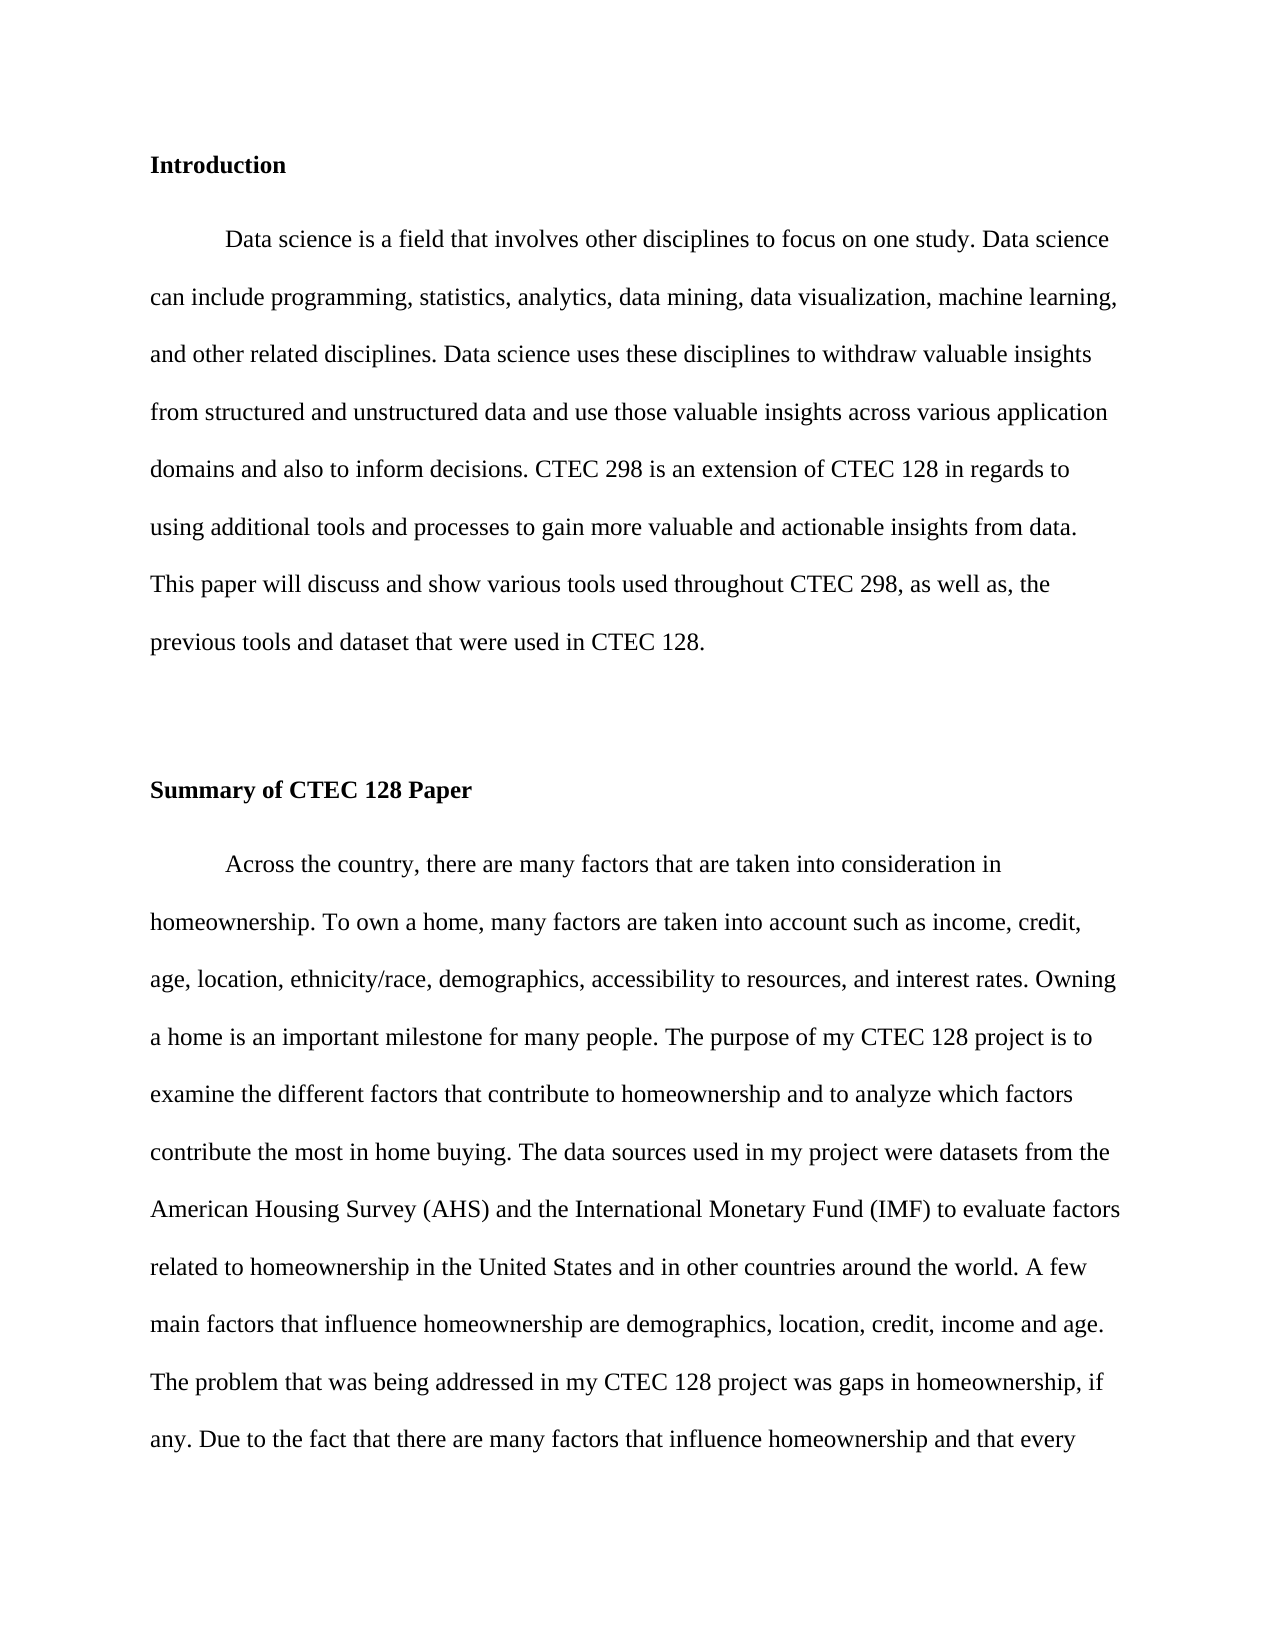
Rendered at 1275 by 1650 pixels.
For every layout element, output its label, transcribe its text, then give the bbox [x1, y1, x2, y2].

text Summary of CTEC 128 Paper [150, 775, 1125, 804]
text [150, 849, 1125, 1453]
text Data science is a field that involves other disciplines to focus on one study. Data science can include programming, statistics, analytics, data mining, data visualization, machine learning, and other related disciplines. Data science uses these disciplines to withdraw valuable insights from structured and unstructured data and use those valuable insights across various application domains and also to inform decisions. CTEC 298 is an extension of CTEC 128 in regards to using additional tools and processes to gain more valuable and actionable insights from data. This paper will discuss and show various tools used throughout CTEC 298, as well as, the previous tools and dataset that were used in CTEC 128. [150, 224, 1125, 655]
text Introduction [150, 150, 1125, 179]
